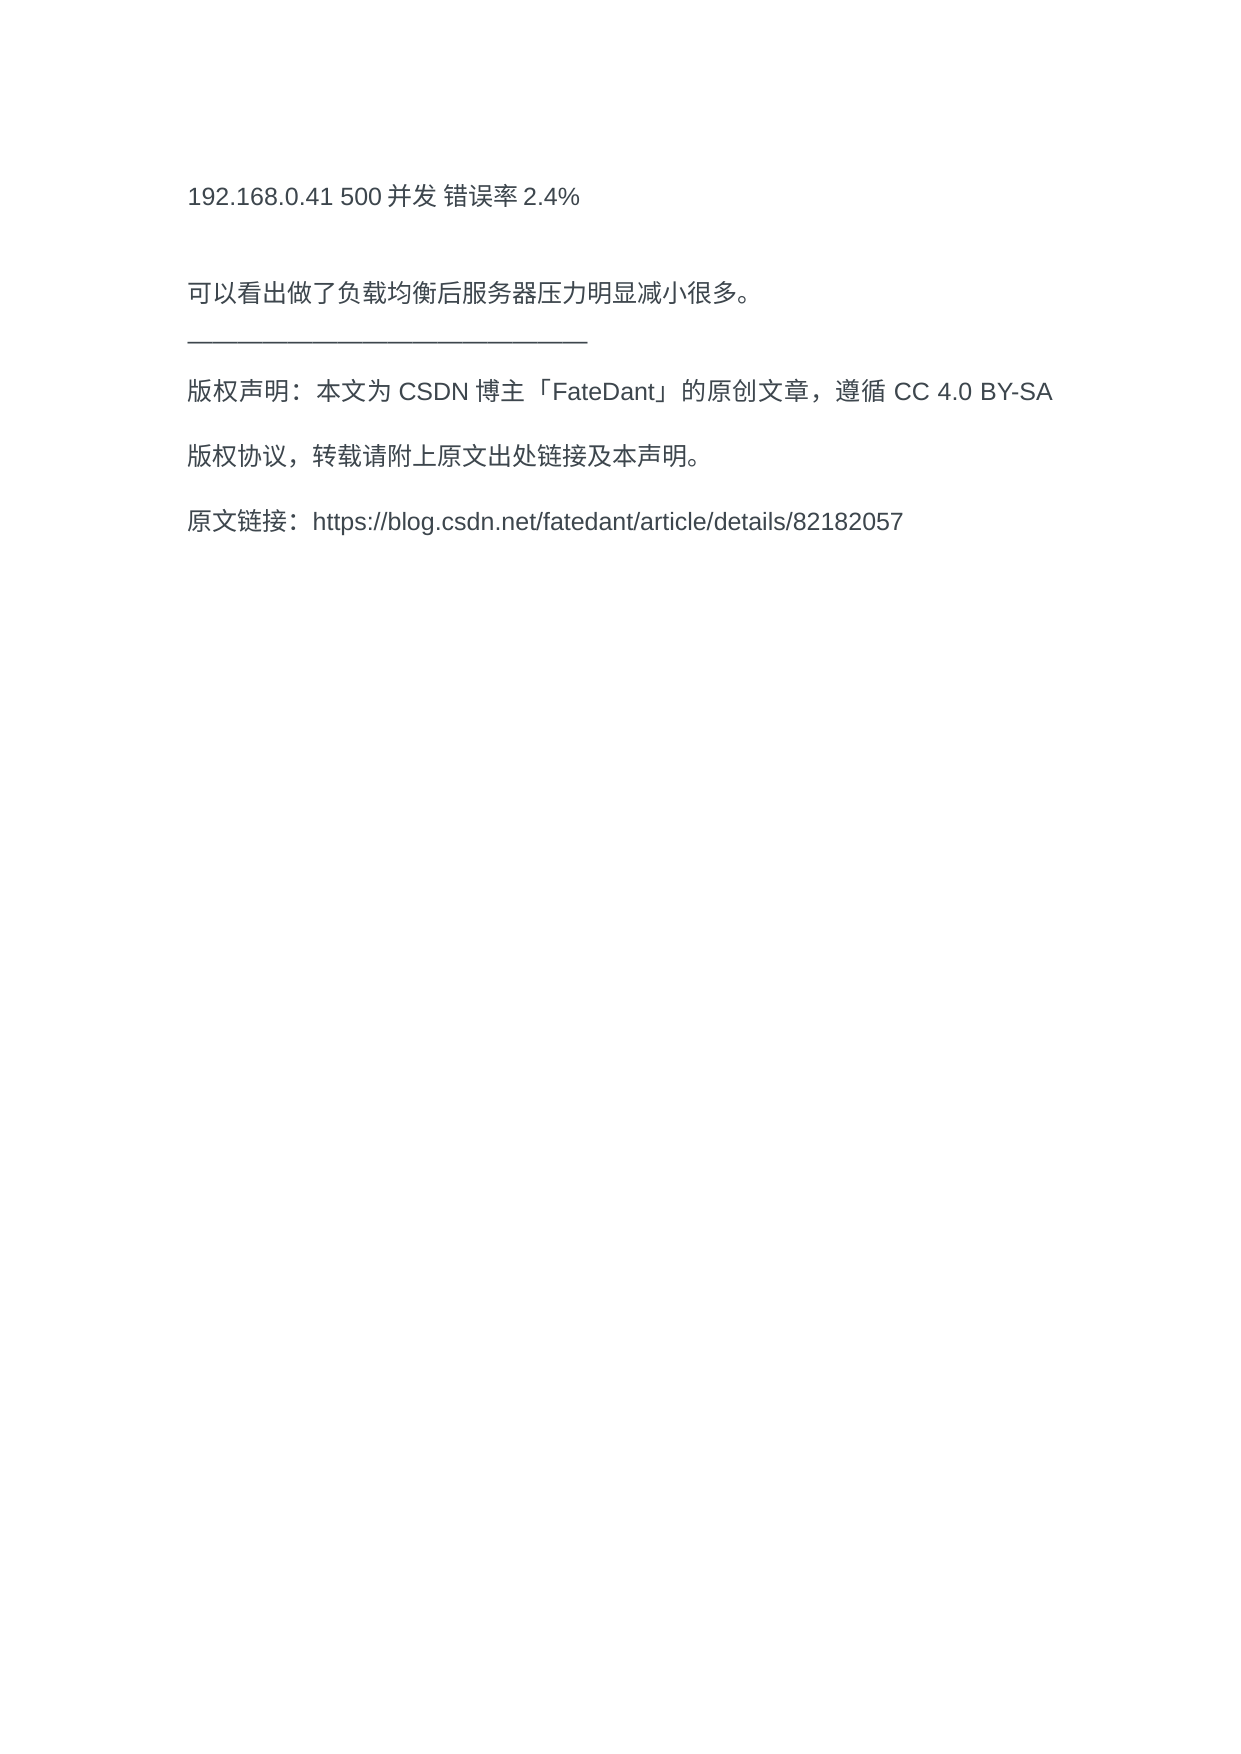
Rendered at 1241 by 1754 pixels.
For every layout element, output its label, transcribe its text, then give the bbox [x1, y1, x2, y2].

text 192.168.0.41 500并发 错误率2.4% [187, 162, 1053, 227]
text 原文链接：https://blog.csdn.net/fatedant/article/details/82182057 [187, 487, 1053, 552]
text 可以看出做了负载均衡后服务器压力明显减小很多。 [187, 259, 1053, 324]
text ———————————————— [187, 324, 1053, 357]
text 版权声明：本文为CSDN博主「FateDant」的原创文章，遵循 CC 4.0 BY-SA 版权协议，转载请附上原文出处链接及本声明。 [187, 357, 1053, 487]
